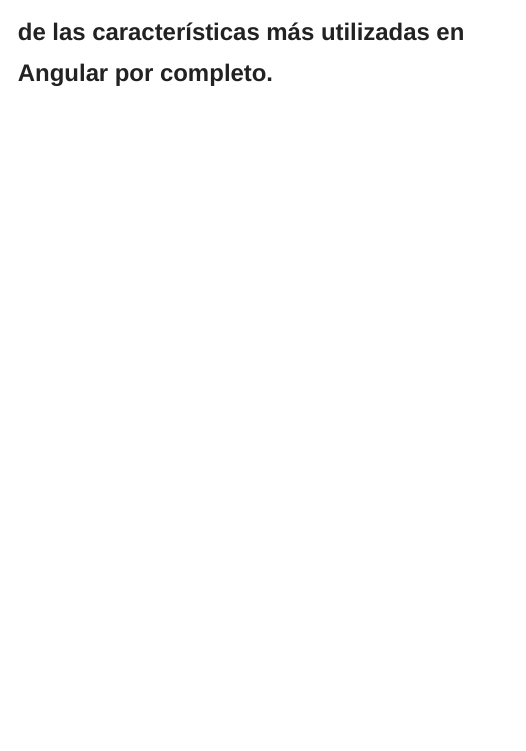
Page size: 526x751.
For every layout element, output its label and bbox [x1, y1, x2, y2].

text [18, 18, 507, 87]
